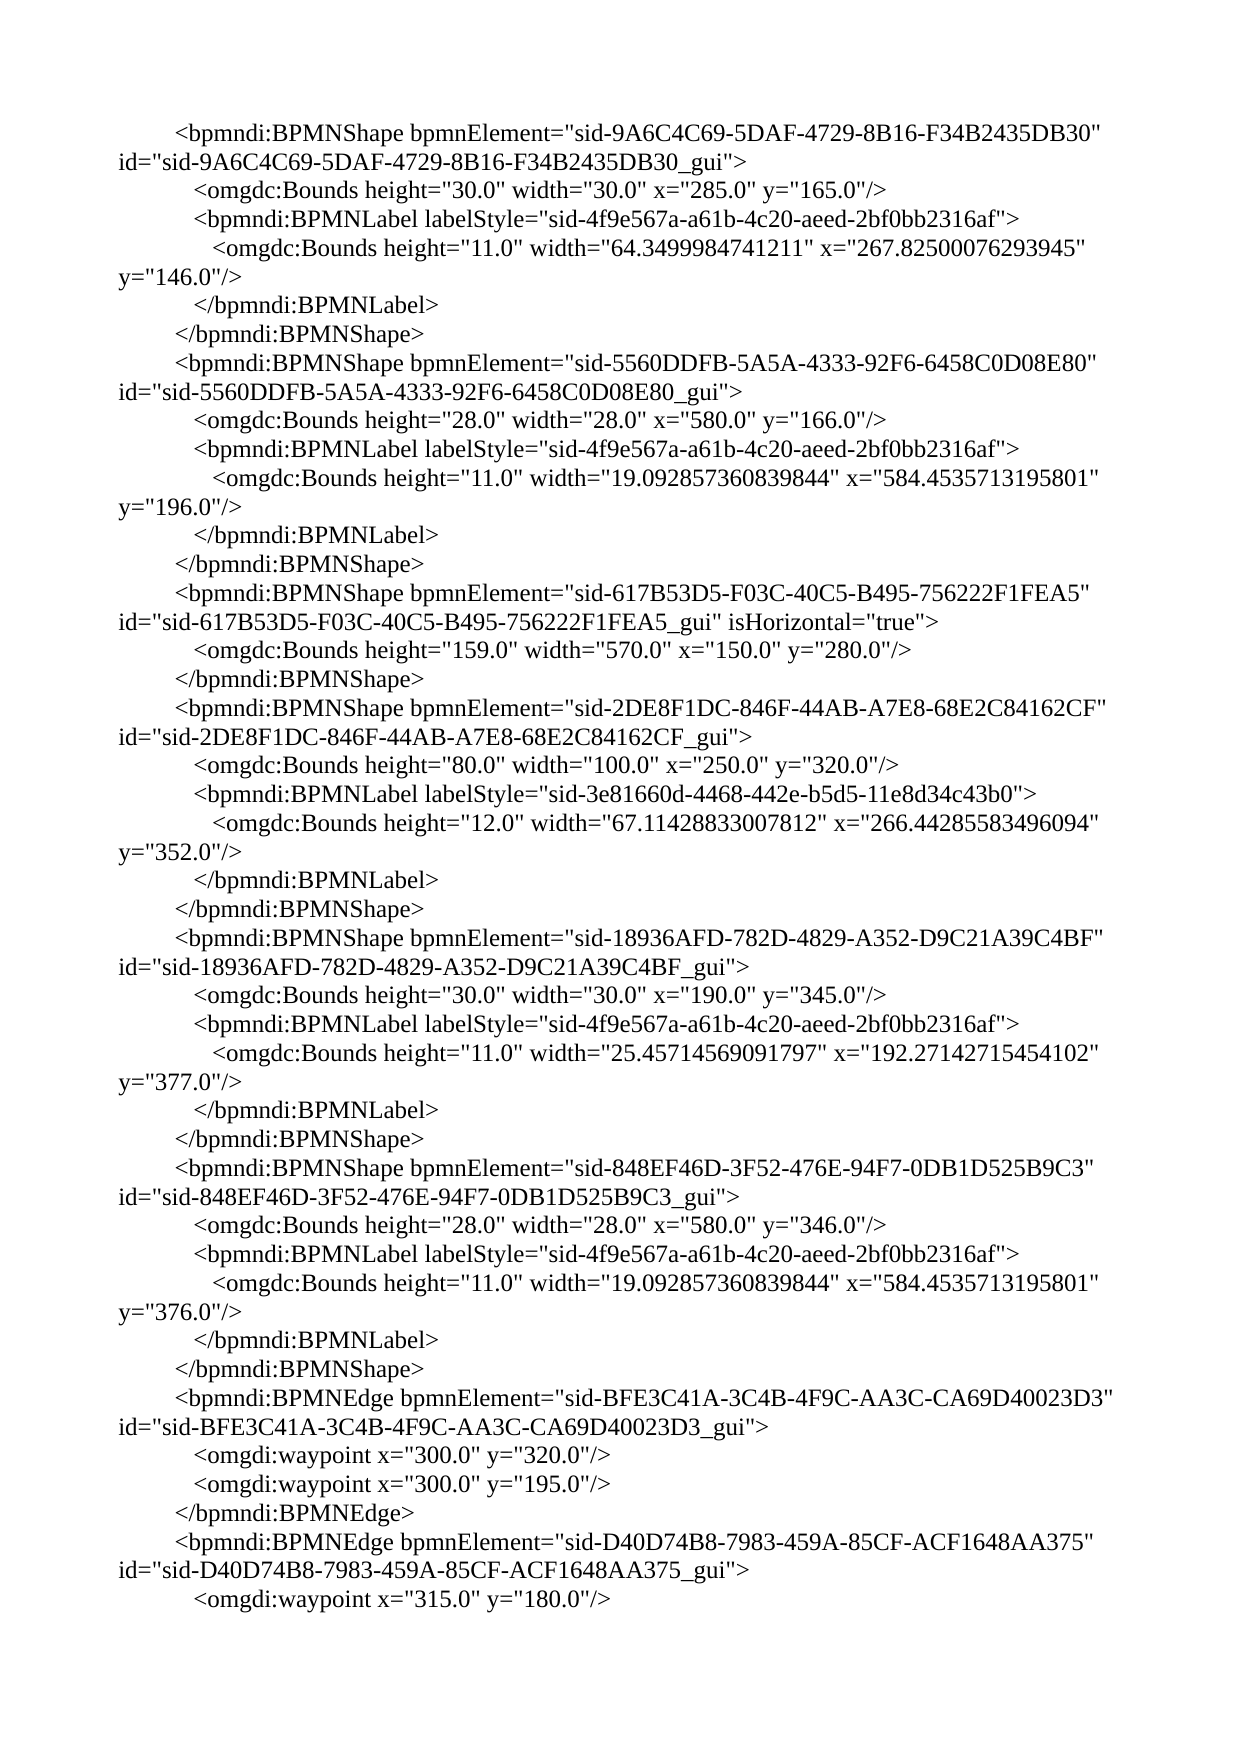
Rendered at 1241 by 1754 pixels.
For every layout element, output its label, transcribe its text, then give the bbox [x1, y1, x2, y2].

text <omgdc:Bounds height="11.0" width="19.092857360839844" x="584.4535713195801" y="196.0"/> [118, 463, 1122, 521]
text </bpmndi:BPMNShape> [118, 319, 1122, 348]
text <omgdi:waypoint x="315.0" y="180.0"/> [118, 1584, 1122, 1613]
text <omgdi:waypoint x="300.0" y="320.0"/> [118, 1441, 1122, 1469]
text </bpmndi:BPMNShape> [118, 1354, 1122, 1383]
text <omgdc:Bounds height="11.0" width="19.092857360839844" x="584.4535713195801" y="376.0"/> [118, 1268, 1122, 1326]
text <omgdc:Bounds height="11.0" width="64.3499984741211" x="267.82500076293945" y="146.0"/> [118, 233, 1122, 291]
text </bpmndi:BPMNShape> [118, 549, 1122, 578]
text <bpmndi:BPMNShape bpmnElement="sid-18936AFD-782D-4829-A352-D9C21A39C4BF" id="sid-18936AFD-782D-4829-A352-D9C21A39C4BF_gui"> [118, 923, 1122, 981]
text <bpmndi:BPMNShape bpmnElement="sid-617B53D5-F03C-40C5-B495-756222F1FEA5" id="sid-617B53D5-F03C-40C5-B495-756222F1FEA5_gui" isHorizontal="true"> [118, 578, 1122, 636]
text <bpmndi:BPMNShape bpmnElement="sid-9A6C4C69-5DAF-4729-8B16-F34B2435DB30" id="sid-9A6C4C69-5DAF-4729-8B16-F34B2435DB30_gui"> [118, 118, 1122, 176]
text </bpmndi:BPMNShape> [118, 664, 1122, 693]
text <omgdc:Bounds height="28.0" width="28.0" x="580.0" y="166.0"/> [118, 406, 1122, 434]
text <omgdc:Bounds height="30.0" width="30.0" x="190.0" y="345.0"/> [118, 981, 1122, 1009]
text <omgdi:waypoint x="300.0" y="195.0"/> [118, 1469, 1122, 1498]
text <bpmndi:BPMNEdge bpmnElement="sid-D40D74B8-7983-459A-85CF-ACF1648AA375" id="sid-D40D74B8-7983-459A-85CF-ACF1648AA375_gui"> [118, 1527, 1122, 1584]
text </bpmndi:BPMNLabel> [118, 1326, 1122, 1354]
text </bpmndi:BPMNLabel> [118, 866, 1122, 894]
text <bpmndi:BPMNShape bpmnElement="sid-5560DDFB-5A5A-4333-92F6-6458C0D08E80" id="sid-5560DDFB-5A5A-4333-92F6-6458C0D08E80_gui"> [118, 348, 1122, 406]
text <bpmndi:BPMNLabel labelStyle="sid-4f9e567a-a61b-4c20-aeed-2bf0bb2316af"> [118, 434, 1122, 463]
text <bpmndi:BPMNShape bpmnElement="sid-848EF46D-3F52-476E-94F7-0DB1D525B9C3" id="sid-848EF46D-3F52-476E-94F7-0DB1D525B9C3_gui"> [118, 1153, 1122, 1211]
text <omgdc:Bounds height="30.0" width="30.0" x="285.0" y="165.0"/> [118, 176, 1122, 204]
text </bpmndi:BPMNLabel> [118, 291, 1122, 319]
text <bpmndi:BPMNLabel labelStyle="sid-4f9e567a-a61b-4c20-aeed-2bf0bb2316af"> [118, 1009, 1122, 1038]
text <omgdc:Bounds height="12.0" width="67.11428833007812" x="266.44285583496094" y="352.0"/> [118, 808, 1122, 866]
text </bpmndi:BPMNShape> [118, 1124, 1122, 1153]
text <omgdc:Bounds height="80.0" width="100.0" x="250.0" y="320.0"/> [118, 751, 1122, 779]
text <omgdc:Bounds height="11.0" width="25.45714569091797" x="192.27142715454102" y="377.0"/> [118, 1038, 1122, 1096]
text <bpmndi:BPMNLabel labelStyle="sid-4f9e567a-a61b-4c20-aeed-2bf0bb2316af"> [118, 204, 1122, 233]
text <bpmndi:BPMNShape bpmnElement="sid-2DE8F1DC-846F-44AB-A7E8-68E2C84162CF" id="sid-2DE8F1DC-846F-44AB-A7E8-68E2C84162CF_gui"> [118, 693, 1122, 751]
text </bpmndi:BPMNShape> [118, 894, 1122, 923]
text <bpmndi:BPMNLabel labelStyle="sid-3e81660d-4468-442e-b5d5-11e8d34c43b0"> [118, 779, 1122, 808]
text <bpmndi:BPMNLabel labelStyle="sid-4f9e567a-a61b-4c20-aeed-2bf0bb2316af"> [118, 1239, 1122, 1268]
text <omgdc:Bounds height="28.0" width="28.0" x="580.0" y="346.0"/> [118, 1211, 1122, 1239]
text </bpmndi:BPMNEdge> [118, 1498, 1122, 1527]
text </bpmndi:BPMNLabel> [118, 521, 1122, 549]
text </bpmndi:BPMNLabel> [118, 1096, 1122, 1124]
text <bpmndi:BPMNEdge bpmnElement="sid-BFE3C41A-3C4B-4F9C-AA3C-CA69D40023D3" id="sid-BFE3C41A-3C4B-4F9C-AA3C-CA69D40023D3_gui"> [118, 1383, 1122, 1441]
text <omgdc:Bounds height="159.0" width="570.0" x="150.0" y="280.0"/> [118, 636, 1122, 664]
